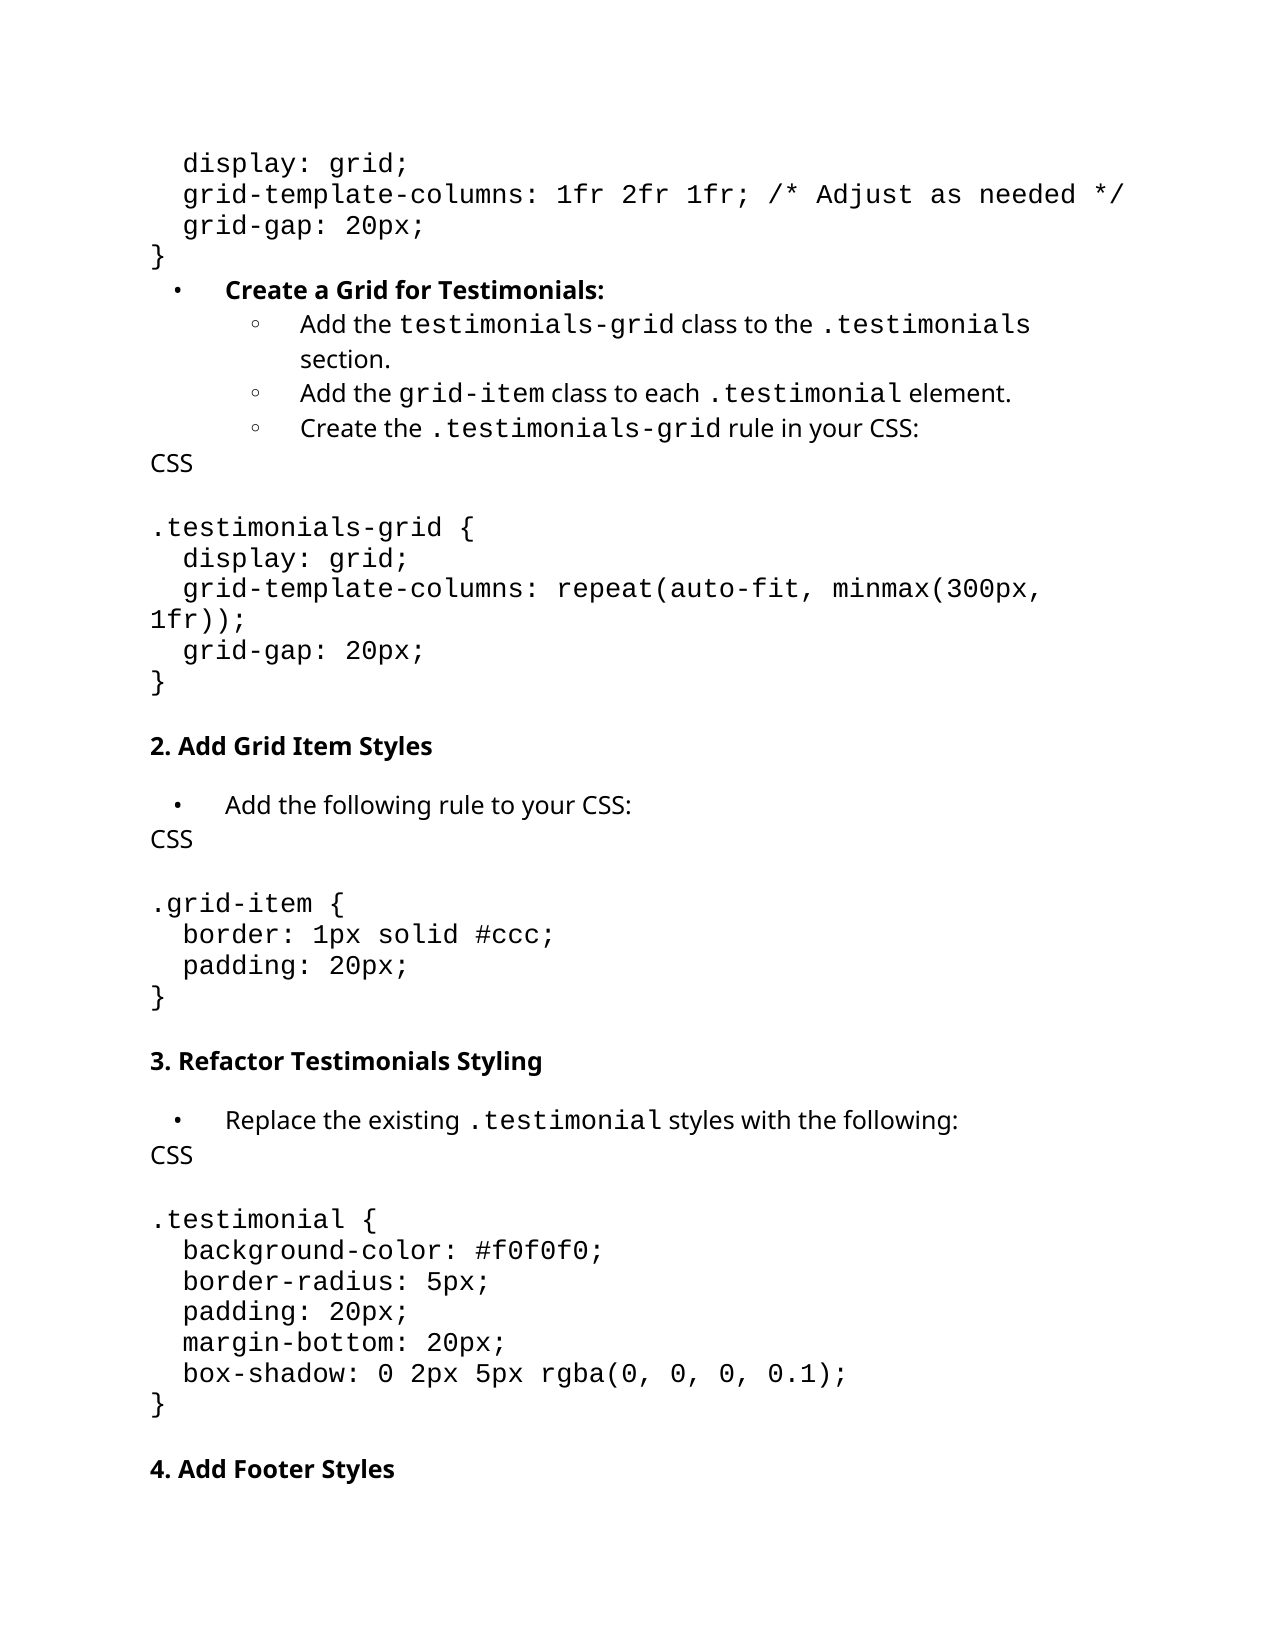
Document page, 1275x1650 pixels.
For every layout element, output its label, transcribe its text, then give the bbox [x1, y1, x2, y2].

text grid-gap: 20px; [150, 211, 1125, 242]
text padding: 20px; [150, 1298, 1125, 1329]
text 4. Add Footer Styles [150, 1452, 1125, 1486]
list Replace the existing .testimonial styles with the following: [173, 1103, 1125, 1138]
text .testimonials-grid { [150, 514, 1125, 544]
list Add the grid-item class to each .testimonial element. [248, 376, 1125, 411]
text padding: 20px; [150, 952, 1125, 982]
text display: grid; [150, 150, 1125, 181]
text CSS [150, 446, 1125, 480]
text background-color: #f0f0f0; [150, 1237, 1125, 1267]
list Create a Grid for Testimonials: [173, 273, 1125, 307]
text grid-template-columns: 1fr 2fr 1fr; /* Adjust as needed */ [150, 181, 1125, 211]
text border-radius: 5px; [150, 1267, 1125, 1298]
text box-shadow: 0 2px 5px rgba(0, 0, 0, 0.1); [150, 1359, 1125, 1390]
text .grid-item { [150, 890, 1125, 921]
list Add the following rule to your CSS: [173, 788, 1125, 822]
text margin-bottom: 20px; [150, 1329, 1125, 1359]
text grid-template-columns: repeat(auto-fit, minmax(300px, 1fr)); [150, 575, 1125, 637]
text CSS [150, 1138, 1125, 1172]
text border: 1px solid #ccc; [150, 921, 1125, 952]
text CSS [150, 822, 1125, 856]
text 2. Add Grid Item Styles [150, 729, 1125, 763]
list Create the .testimonials-grid rule in your CSS: [248, 411, 1125, 446]
list Add the testimonials-grid class to the .testimonials section. [248, 307, 1125, 376]
text } [150, 242, 1125, 273]
text 3. Refactor Testimonials Styling [150, 1044, 1125, 1078]
text } [150, 1390, 1125, 1421]
text .testimonial { [150, 1206, 1125, 1237]
text display: grid; [150, 544, 1125, 575]
text grid-gap: 20px; [150, 637, 1125, 667]
text } [150, 667, 1125, 698]
text } [150, 982, 1125, 1013]
